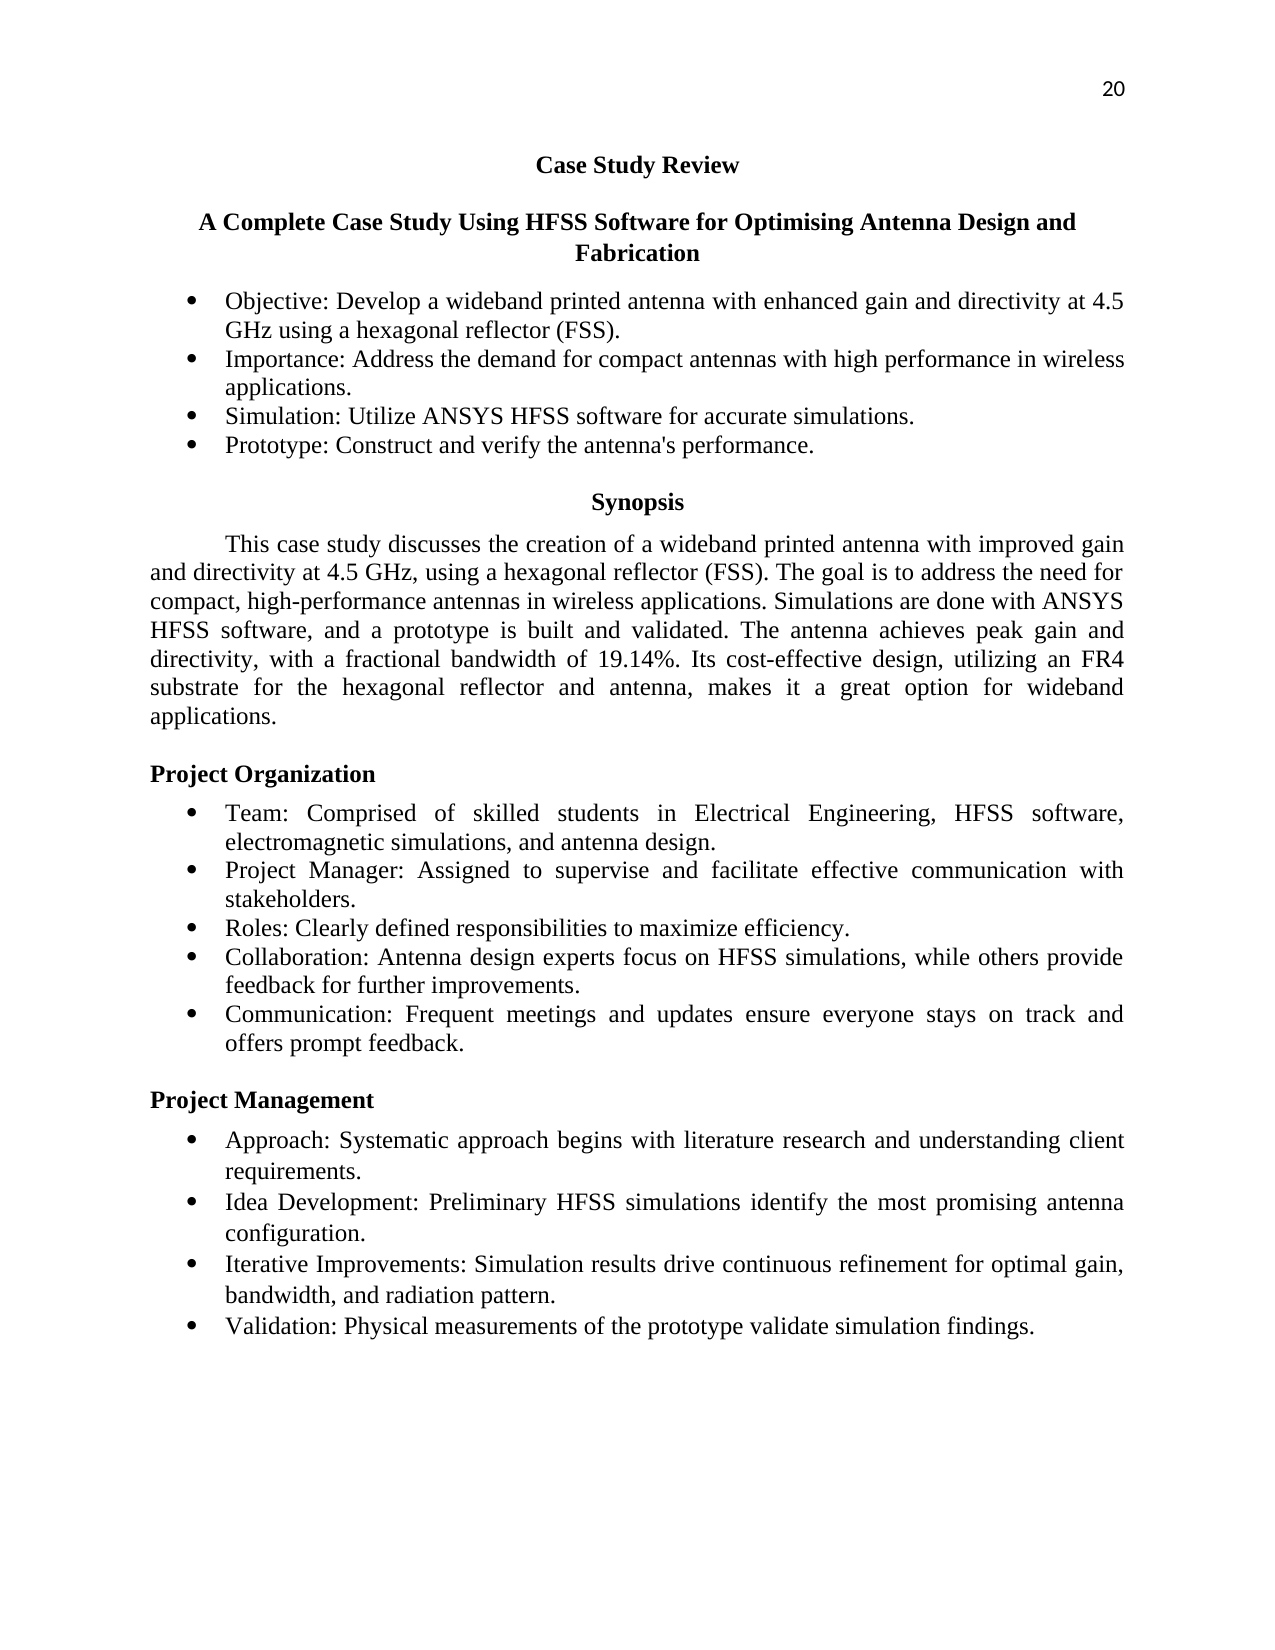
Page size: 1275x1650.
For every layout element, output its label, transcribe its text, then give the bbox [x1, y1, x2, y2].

text Case Study Review [150, 150, 1125, 179]
list Collaboration: Antenna design experts focus on HFSS simulations, while others provide feedback for further improvements. [187, 942, 1125, 999]
list Prototype: Construct and verify the antenna's performance. [187, 430, 1125, 459]
subtitle Project Organization [150, 759, 1125, 787]
list Validation: Physical measurements of the prototype validate simulation findings. [187, 1311, 1125, 1340]
text This case study discusses the creation of a wideband printed antenna with improved gain and directivity at 4.5 GHz, using a hexagonal reflector (FSS). The goal is to address the need for compact, high-performance antennas in wireless applications. Simulations are done with ANSYS HFSS software, and a prototype is built and validated. The antenna achieves peak gain and directivity, with a fractional bandwidth of 19.14%. Its cost-effective design, utilizing an FR4 substrate for the hexagonal reflector and antenna, makes it a great option for wideband applications. [150, 529, 1125, 730]
list Communication: Frequent meetings and updates ensure everyone stays on track and offers prompt feedback. [187, 999, 1125, 1057]
subtitle Synopsis [150, 487, 1125, 516]
list Team: Comprised of skilled students in Electrical Engineering, HFSS software, electromagnetic simulations, and antenna design. [187, 798, 1125, 856]
list Iterative Improvements: Simulation results drive continuous refinement for optimal gain, bandwidth, and radiation pattern. [187, 1249, 1125, 1309]
list Objective: Develop a wideband printed antenna with enhanced gain and directivity at 4.5 GHz using a hexagonal reflector (FSS). [187, 286, 1125, 344]
list Roles: Clearly defined responsibilities to maximize efficiency. [187, 913, 1125, 942]
list Simulation: Utilize ANSYS HFSS software for accurate simulations. [187, 401, 1125, 430]
list Project Manager: Assigned to supervise and facilitate effective communication with stakeholders. [187, 856, 1125, 913]
list Approach: Systematic approach begins with literature research and understanding client requirements. [187, 1125, 1125, 1185]
text A Complete Case Study Using HFSS Software for Optimising Antenna Design and Fabrication [150, 207, 1125, 267]
subtitle Project Management [150, 1086, 1125, 1114]
list Importance: Address the demand for compact antennas with high performance in wireless applications. [187, 344, 1125, 401]
list Idea Development: Preliminary HFSS simulations identify the most promising antenna configuration. [187, 1187, 1125, 1247]
